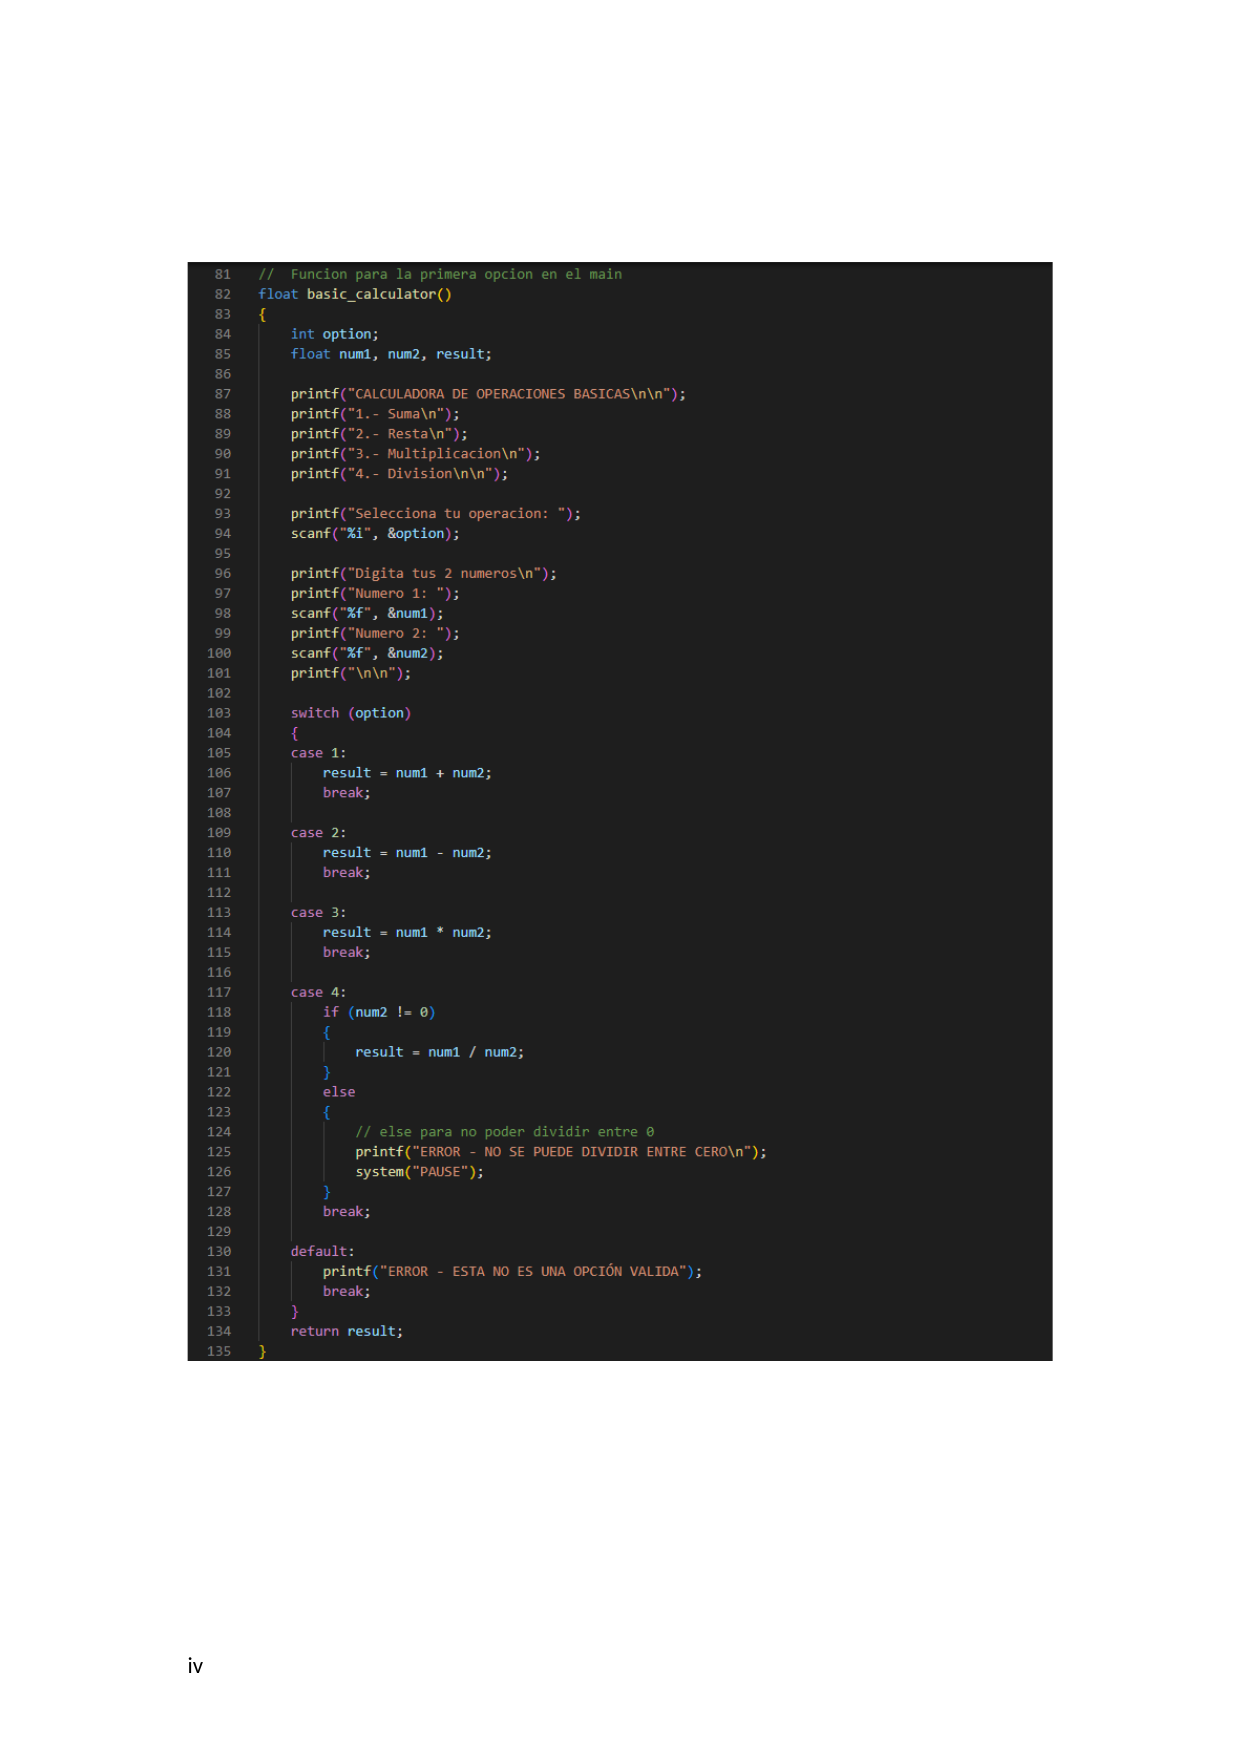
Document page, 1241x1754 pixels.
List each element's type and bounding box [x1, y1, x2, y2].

picture [187, 262, 1053, 1361]
